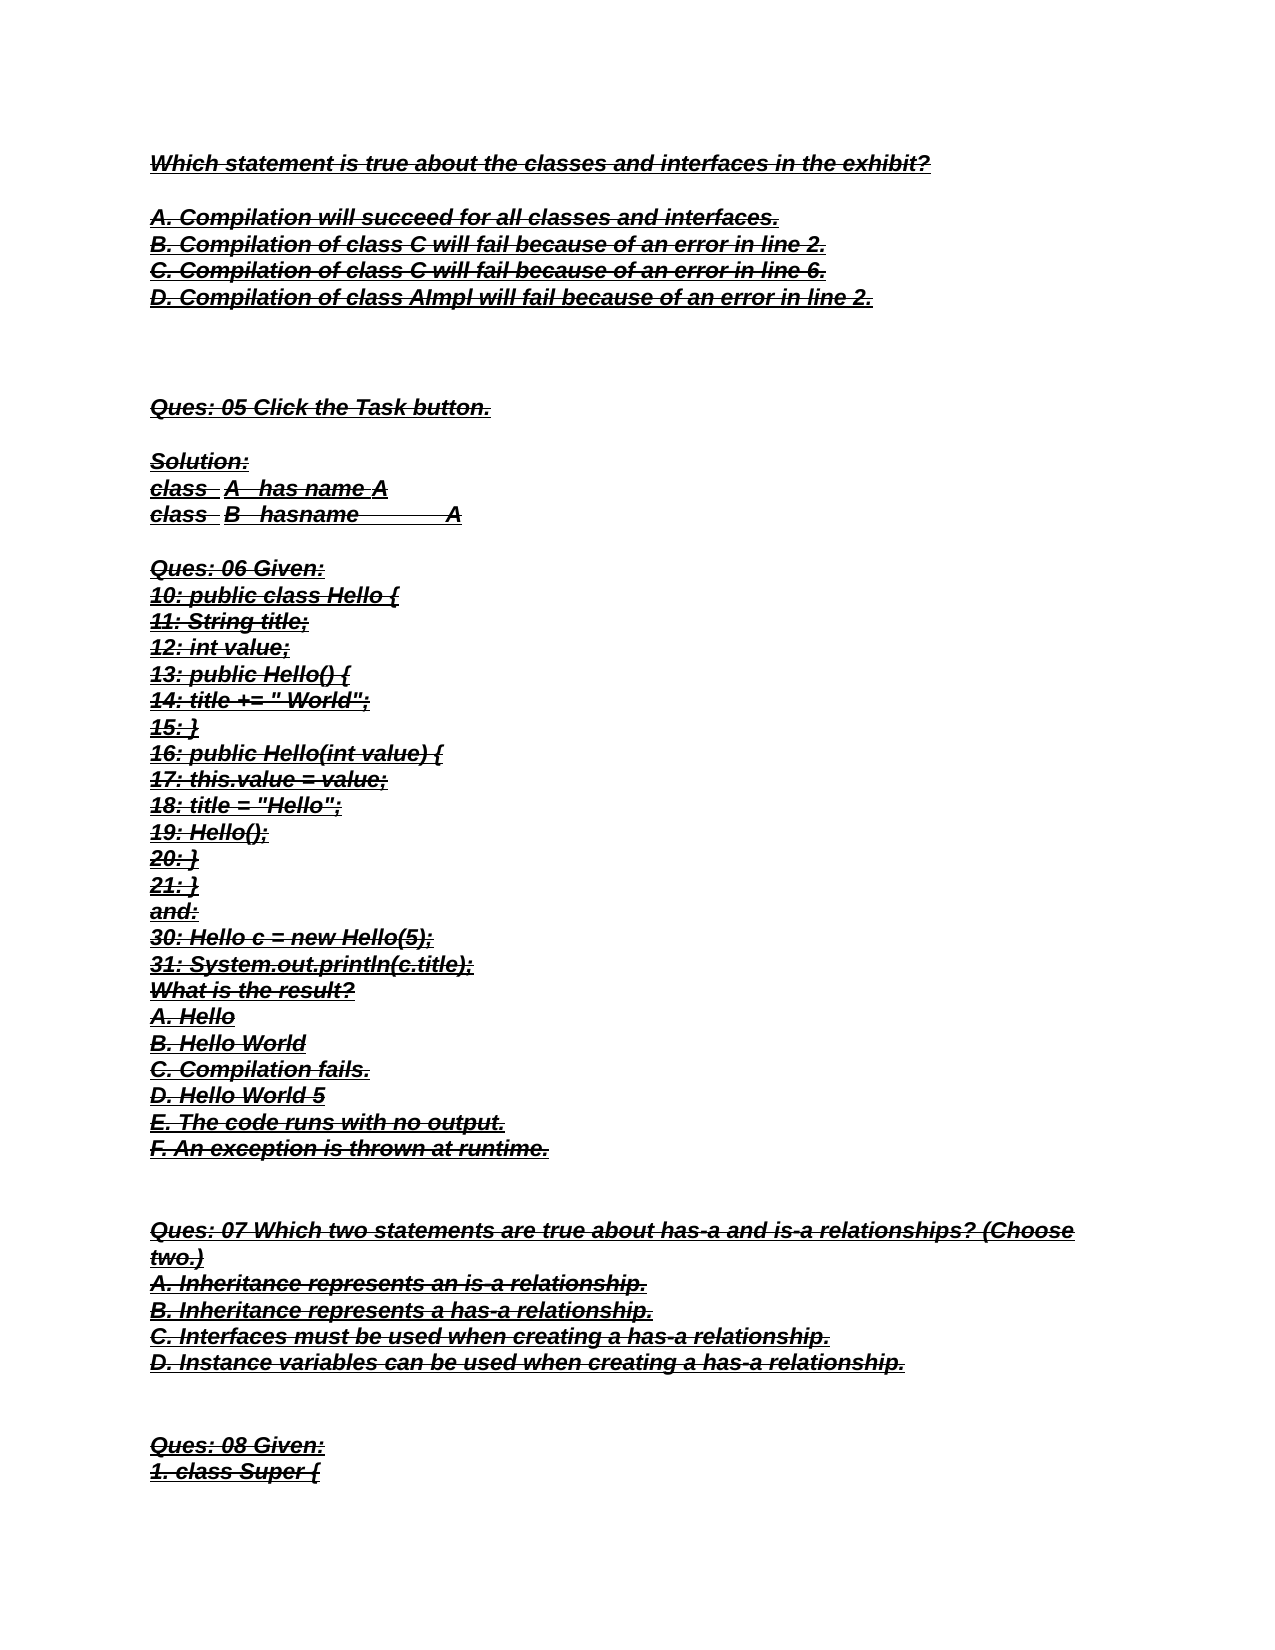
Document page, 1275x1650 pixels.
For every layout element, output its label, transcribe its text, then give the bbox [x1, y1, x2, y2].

text D. Hello World 5 [150, 1087, 1125, 1113]
text A. Hello [150, 1008, 1125, 1034]
text B. Inheritance represents a has-a relationship. [150, 1302, 1125, 1329]
text class A has name A [150, 478, 1125, 504]
text C. Compilation of class C will fail because of an error in line 6. [150, 258, 1125, 284]
text C. Compilation fails. [150, 1060, 1125, 1087]
text 16: public Hello(int value) { [150, 744, 1125, 771]
text D. Compilation of class AImpl will fail because of an error in line 2. [150, 284, 1125, 311]
text What is the result? [150, 981, 1125, 1008]
text 18: title = "Hello"; [150, 797, 1125, 823]
text E. The code runs with no output. [150, 1113, 1125, 1139]
text Ques: 08 Given: [150, 1439, 1125, 1465]
text 21: } [150, 876, 1125, 902]
text B. Hello World [150, 1034, 1125, 1060]
text 12: int value; [150, 639, 1125, 665]
text 15: } [150, 718, 1125, 744]
text 11: String title; [150, 612, 1125, 639]
text 31: System.out.println(c.title); [150, 955, 1125, 981]
text Which statement is true about the classes and interfaces in the exhibit? [150, 150, 1125, 176]
text 30: Hello c = new Hello(5); [150, 929, 1125, 955]
text A. Compilation will succeed for all classes and interfaces. [150, 205, 1125, 231]
text 19: Hello(); [150, 823, 1125, 849]
text Ques: 07 Which two statements are true about has-a and is-a relationships? (Choose [150, 1223, 1125, 1250]
text B. Compilation of class C will fail because of an error in line 2. [150, 231, 1125, 258]
text class B hasname A [150, 504, 1125, 531]
text D. Instance variables can be used when creating a has-a relationship. [150, 1355, 1125, 1381]
text 1. class Super { [150, 1465, 1125, 1492]
text 10: public class Hello { [150, 586, 1125, 612]
text 13: public Hello() { [150, 665, 1125, 691]
text 14: title += " World"; [150, 691, 1125, 718]
text 20: } [150, 849, 1125, 876]
text two.) [150, 1250, 1125, 1276]
text Solution: [150, 452, 1125, 478]
text Ques: 06 Given: [150, 560, 1125, 586]
text Ques: 05 Click the Task button. [150, 397, 1125, 423]
text and: [150, 902, 1125, 929]
text F. An exception is thrown at runtime. [150, 1139, 1125, 1166]
text 17: this.value = value; [150, 771, 1125, 797]
text C. Interfaces must be used when creating a has-a relationship. [150, 1329, 1125, 1355]
text A. Inheritance represents an is-a relationship. [150, 1276, 1125, 1302]
